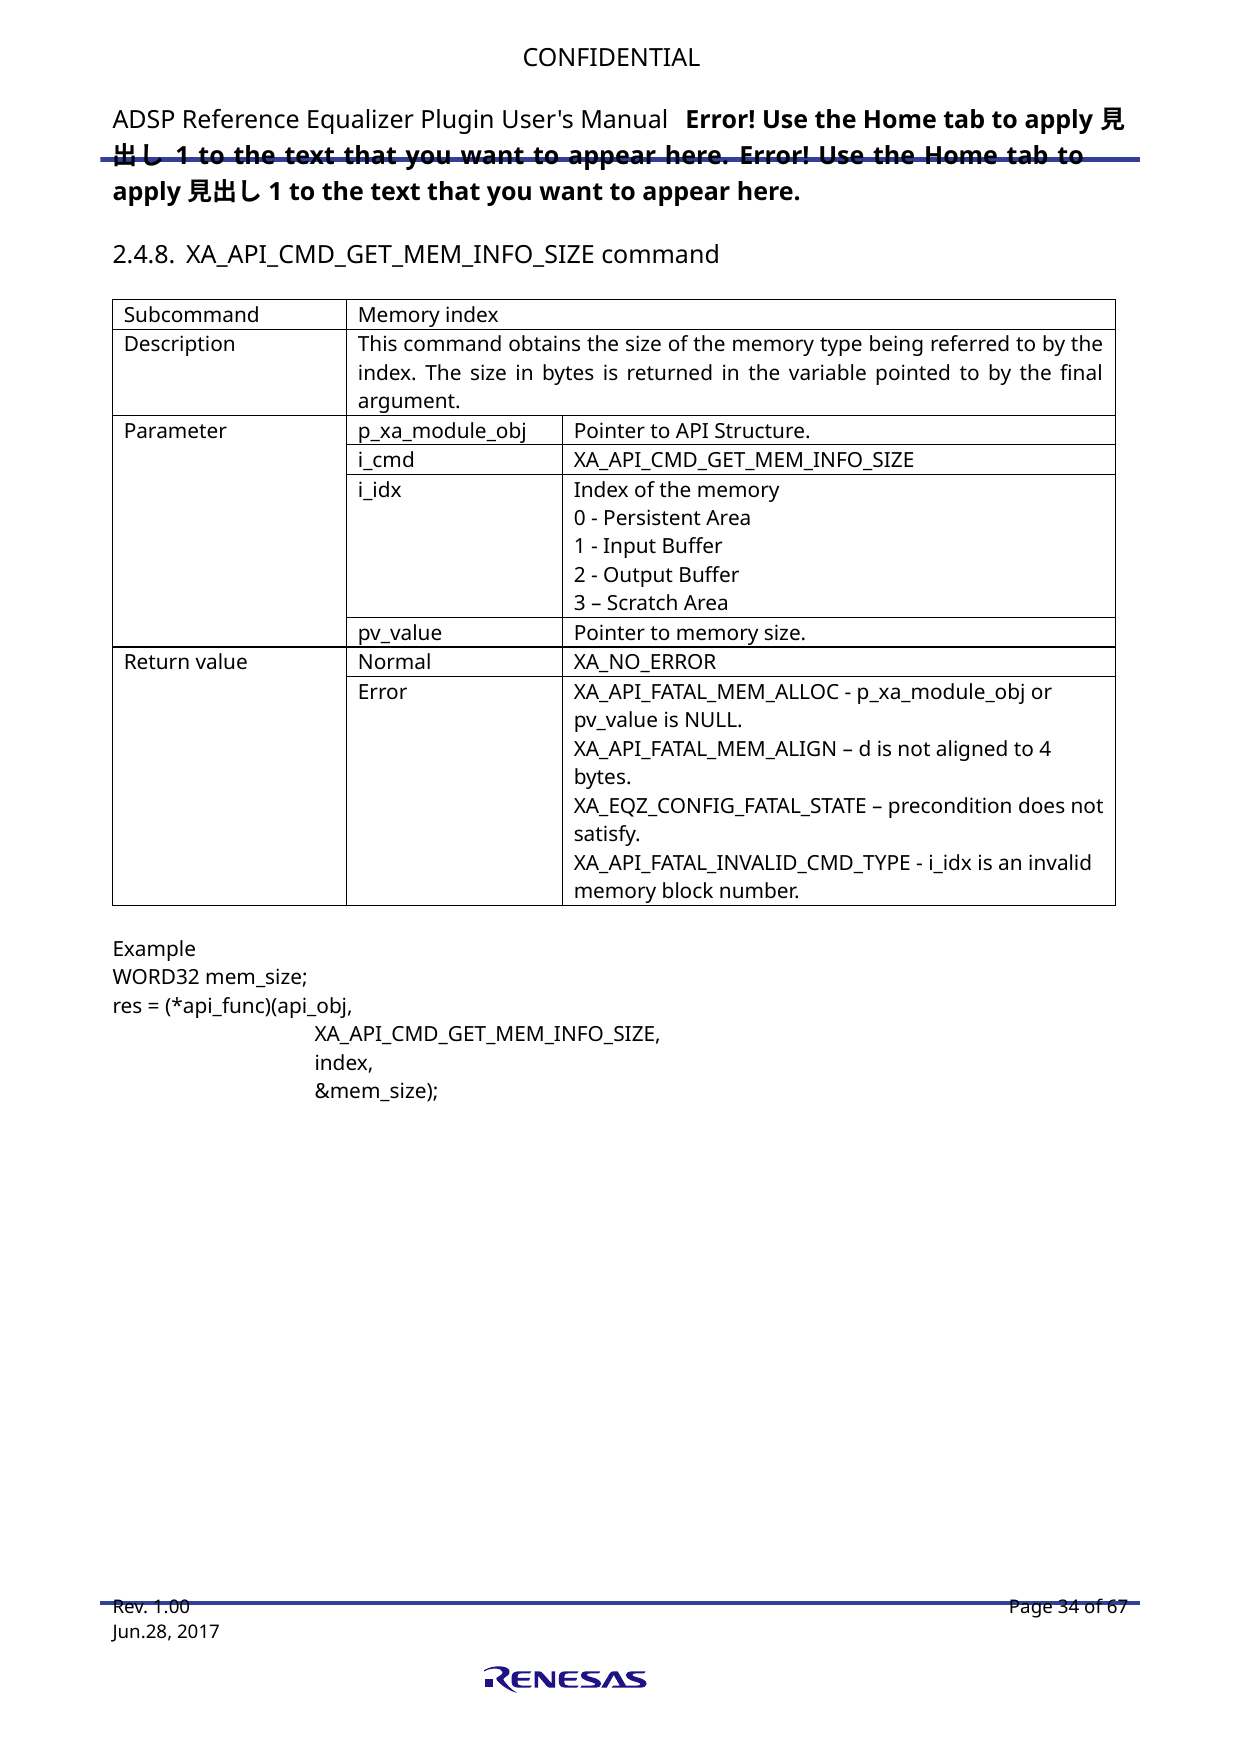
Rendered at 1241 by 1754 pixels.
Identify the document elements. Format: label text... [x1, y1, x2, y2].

table_cell Normal [347, 648, 562, 676]
text WORD32 mem_size; [112, 962, 1128, 991]
text index, [112, 1048, 1128, 1076]
subtitle XA_API_CMD_GET_MEM_INFO_SIZE command [112, 236, 1107, 271]
text Example [112, 934, 1128, 962]
table_cell Index of the memory 0 - Persistent Area 1 - Input Buffer 2 - Output Buffer 3 – Scratch Area [563, 475, 1115, 617]
table_cell This command obtains the size of the memory type being referred to by the index. The size in bytes is returned in the variable pointed to by the final argument. [347, 330, 1115, 415]
text &mem_size); [112, 1076, 1128, 1104]
table_cell Pointer to API Structure. [563, 416, 1115, 444]
table_cell Parameter [113, 416, 346, 646]
table_cell XA_NO_ERROR [563, 648, 1115, 676]
table_cell p_xa_module_obj [347, 416, 562, 444]
table_header Memory index [347, 300, 1115, 328]
text XA_API_CMD_GET_MEM_INFO_SIZE, [112, 1019, 1128, 1048]
table_header Subcommand [113, 300, 346, 328]
table_cell i_idx [347, 475, 562, 617]
table_cell Description [113, 330, 346, 415]
table_cell XA_API_CMD_GET_MEM_INFO_SIZE [563, 445, 1115, 474]
table_cell i_cmd [347, 445, 562, 474]
table_cell Error [347, 677, 562, 904]
table_cell Pointer to memory size. [563, 618, 1115, 646]
table_cell XA_API_FATAL_MEM_ALLOC - p_xa_module_obj or pv_value is NULL. XA_API_FATAL_MEM_ALIGN – d is not aligned to 4 bytes. XA_EQZ_CONFIG_FATAL_STATE – precondition does not satisfy. XA_API_FATAL_INVALID_CMD_TYPE - i_idx is an invalid memory block number. [563, 677, 1115, 904]
table_cell pv_value [347, 618, 562, 646]
table_cell Return value [113, 648, 346, 904]
text res = (*api_func)(api_obj, [112, 991, 1128, 1019]
